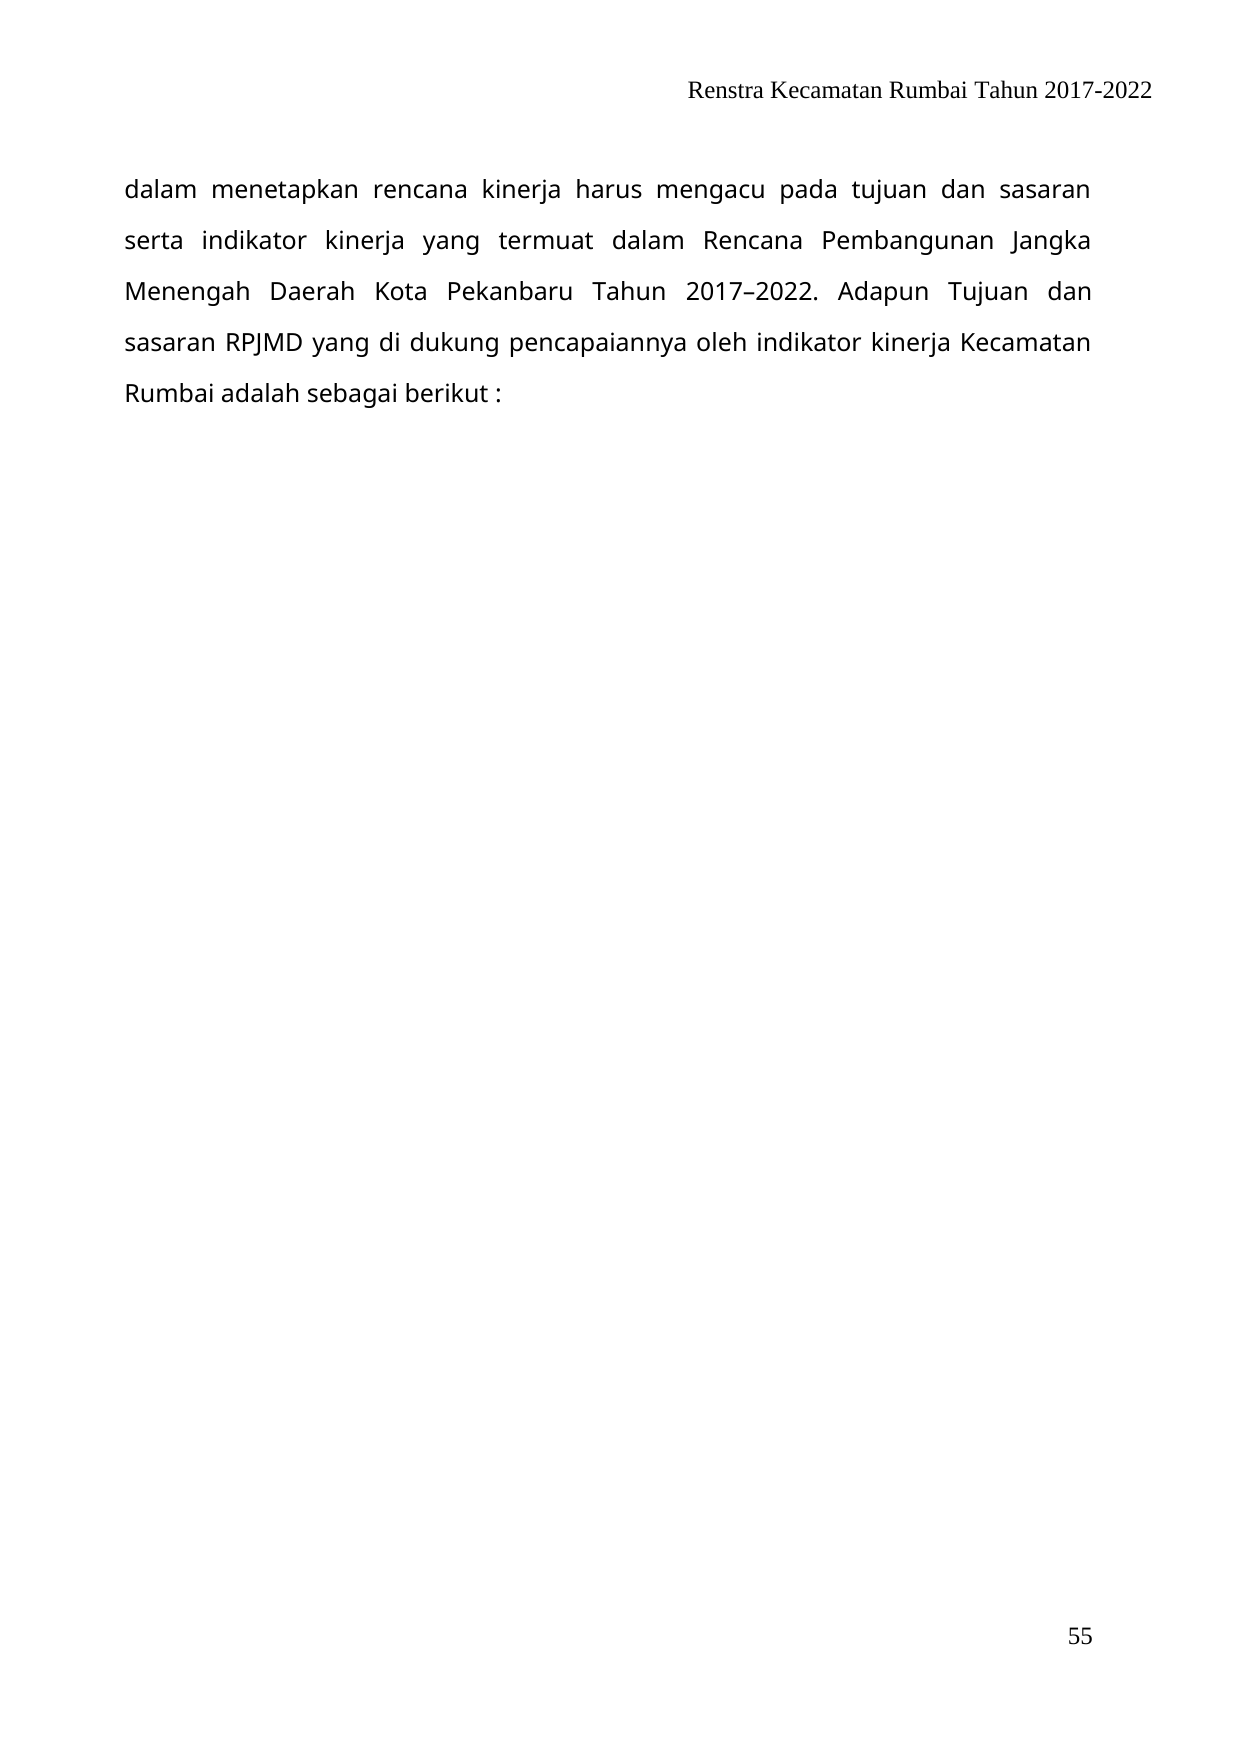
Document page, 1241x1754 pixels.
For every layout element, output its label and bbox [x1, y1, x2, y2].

text [124, 171, 1092, 409]
